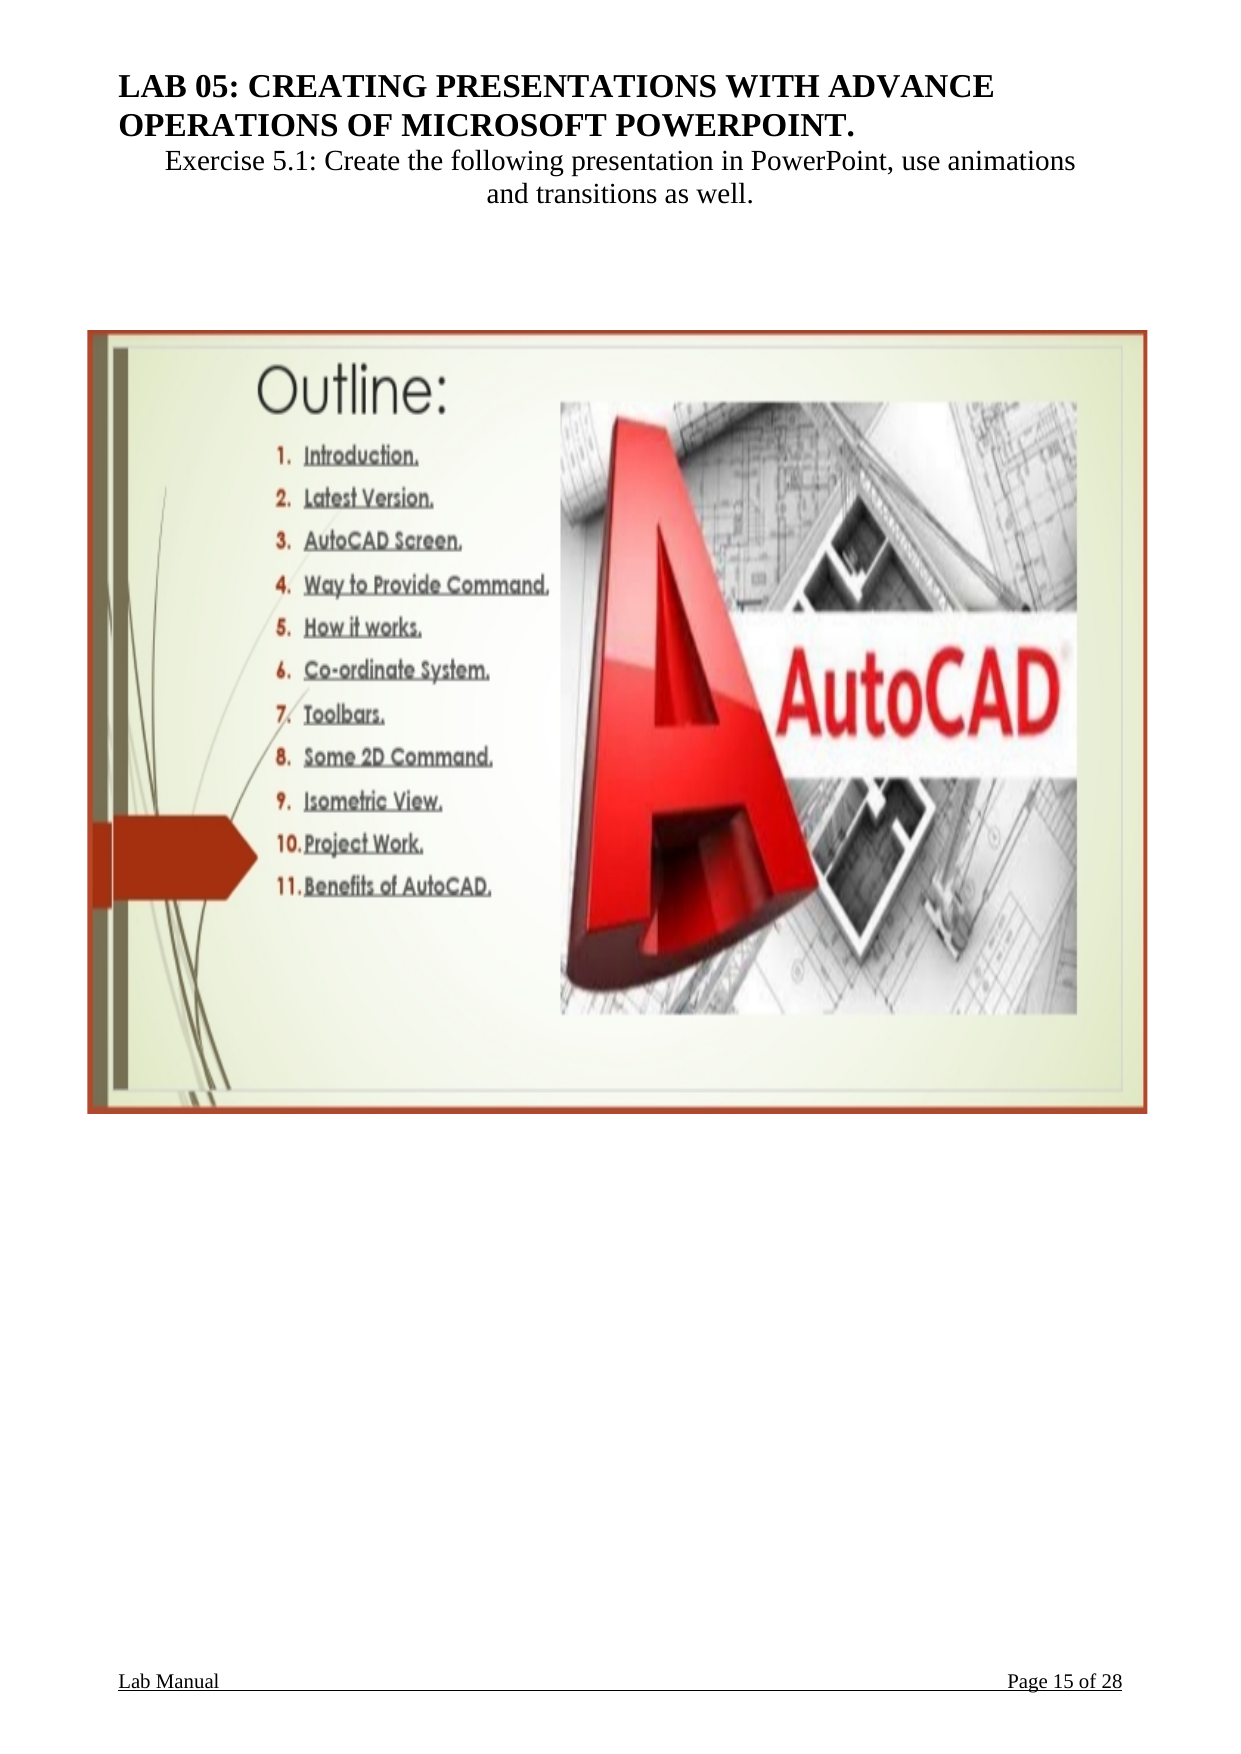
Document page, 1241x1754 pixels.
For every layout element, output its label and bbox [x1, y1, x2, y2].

picture [87, 330, 1148, 1114]
